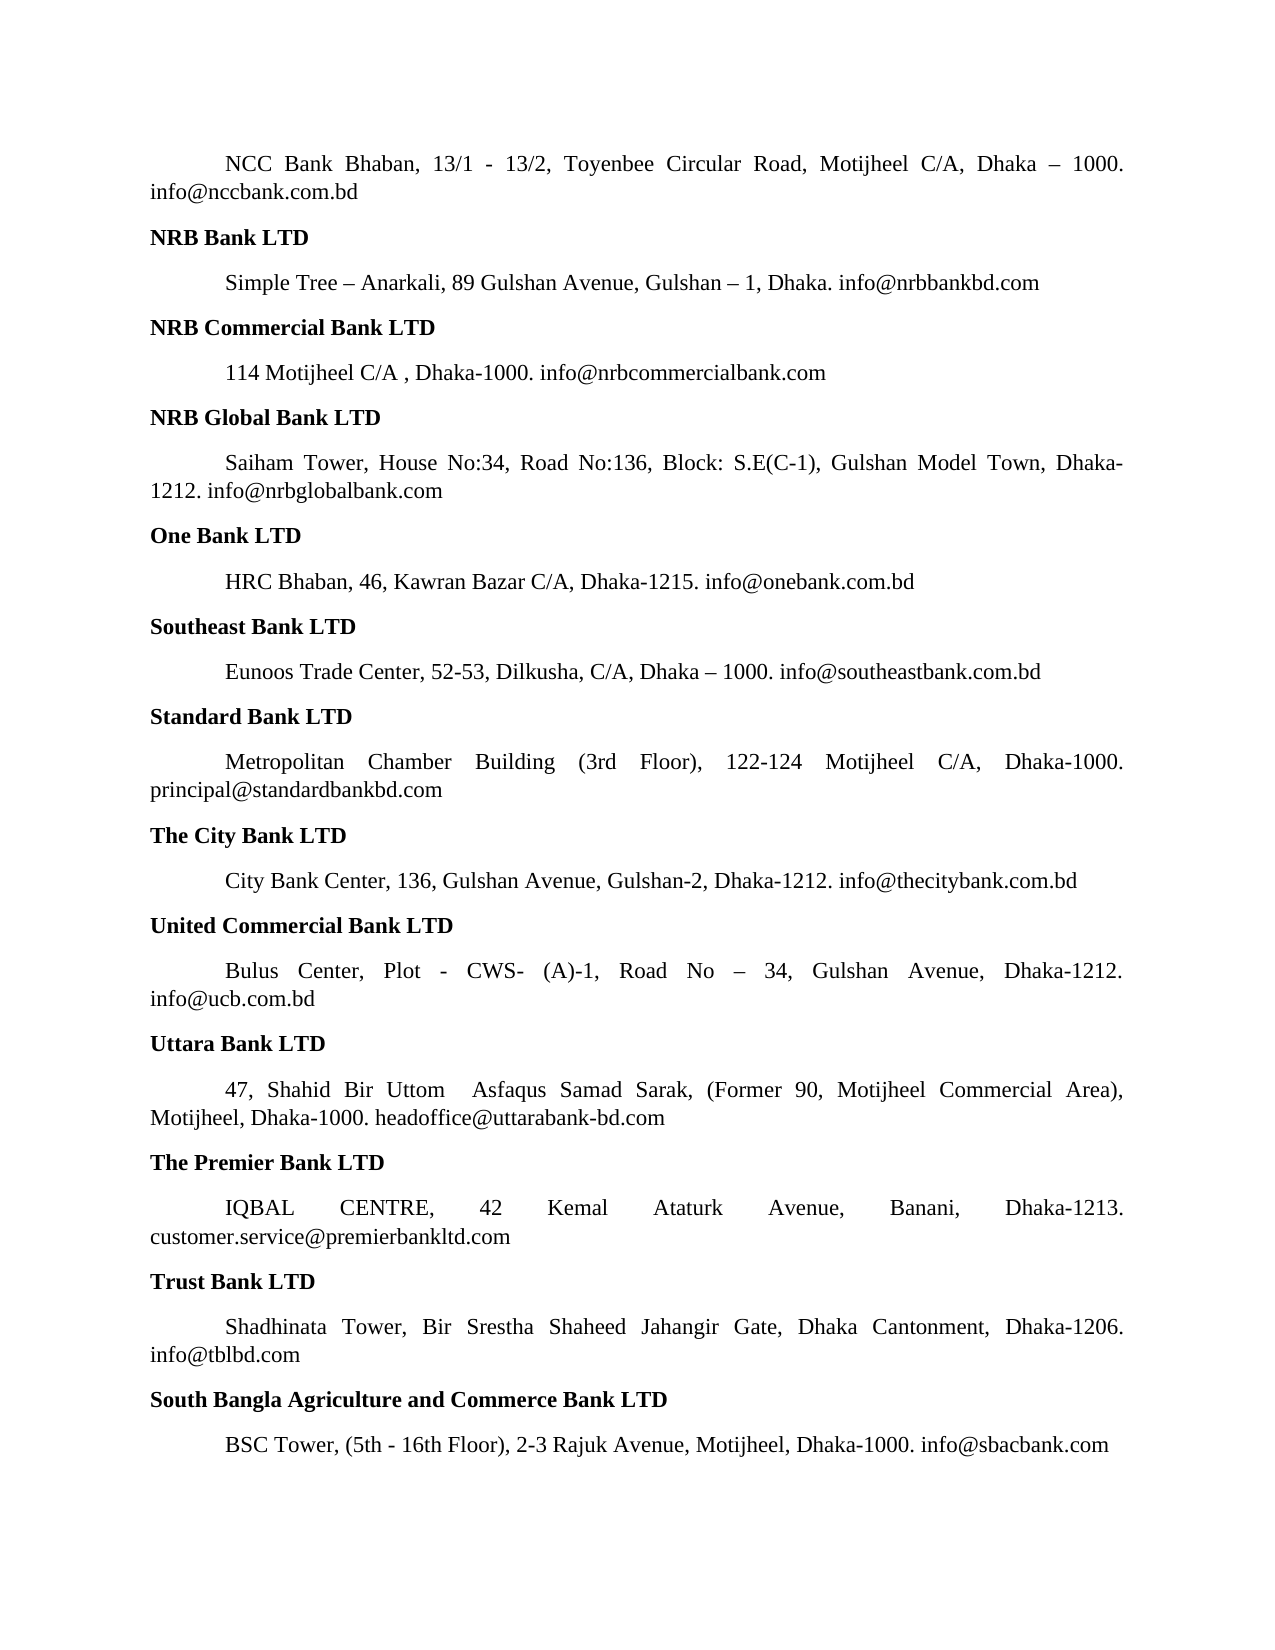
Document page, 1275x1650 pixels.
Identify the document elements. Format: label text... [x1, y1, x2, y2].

text South Bangla Agriculture and Commerce Bank LTD [150, 1386, 1125, 1413]
text The Premier Bank LTD [150, 1149, 1125, 1176]
text Eunoos Trade Center, 52-53, Dilkusha, C/A, Dhaka – 1000. info@southeastbank.com.bd [150, 658, 1125, 684]
text Uttara Bank LTD [150, 1031, 1125, 1057]
text Simple Tree – Anarkali, 89 Gulshan Avenue, Gulshan – 1, Dhaka. info@nrbbankbd.com [150, 269, 1125, 295]
text BSC Tower, (5th - 16th Floor), 2-3 Rajuk Avenue, Motijheel, Dhaka-1000. info@sbacbank.com [150, 1432, 1125, 1458]
text Standard Bank LTD [150, 703, 1125, 729]
text HRC Bhaban, 46, Kawran Bazar C/A, Dhaka-1215. info@onebank.com.bd [150, 568, 1125, 594]
text NCC Bank Bhaban, 13/1 - 13/2, Toyenbee Circular Road, Motijheel C/A, Dhaka – 1000. info@nccbank.com.bd [150, 150, 1125, 205]
text NRB Commercial Bank LTD [150, 314, 1125, 340]
text Shadhinata Tower, Bir Srestha Shaheed Jahangir Gate, Dhaka Cantonment, Dhaka-1206. info@tblbd.com [150, 1313, 1125, 1368]
text Trust Bank LTD [150, 1268, 1125, 1294]
text NRB Bank LTD [150, 223, 1125, 250]
text Saiham Tower, House No:34, Road No:136, Block: S.E(C-1), Gulshan Model Town, Dhaka-1212. info@nrbglobalbank.com [150, 449, 1125, 504]
text 114 Motijheel C/A , Dhaka-1000. info@nrbcommercialbank.com [150, 359, 1125, 385]
text The City Bank LTD [150, 822, 1125, 848]
text Bulus Center, Plot - CWS- (A)-1, Road No – 34, Gulshan Avenue, Dhaka-1212. info@ucb.com.bd [150, 957, 1125, 1012]
text One Bank LTD [150, 523, 1125, 549]
text Southeast Bank LTD [150, 613, 1125, 639]
text Metropolitan Chamber Building (3rd Floor), 122-124 Motijheel C/A, Dhaka-1000. principal@standardbankbd.com [150, 748, 1125, 803]
text 47, Shahid Bir Uttom Asfaqus Samad Sarak, (Former 90, Motijheel Commercial Area), Motijheel, Dhaka-1000. headoffice@uttarabank-bd.com [150, 1076, 1125, 1130]
text IQBAL CENTRE, 42 Kemal Ataturk Avenue, Banani, Dhaka-1213. customer.service@premierbankltd.com [150, 1194, 1125, 1249]
text City Bank Center, 136, Gulshan Avenue, Gulshan-2, Dhaka-1212. info@thecitybank.com.bd [150, 867, 1125, 893]
text United Commercial Bank LTD [150, 912, 1125, 938]
text NRB Global Bank LTD [150, 404, 1125, 430]
